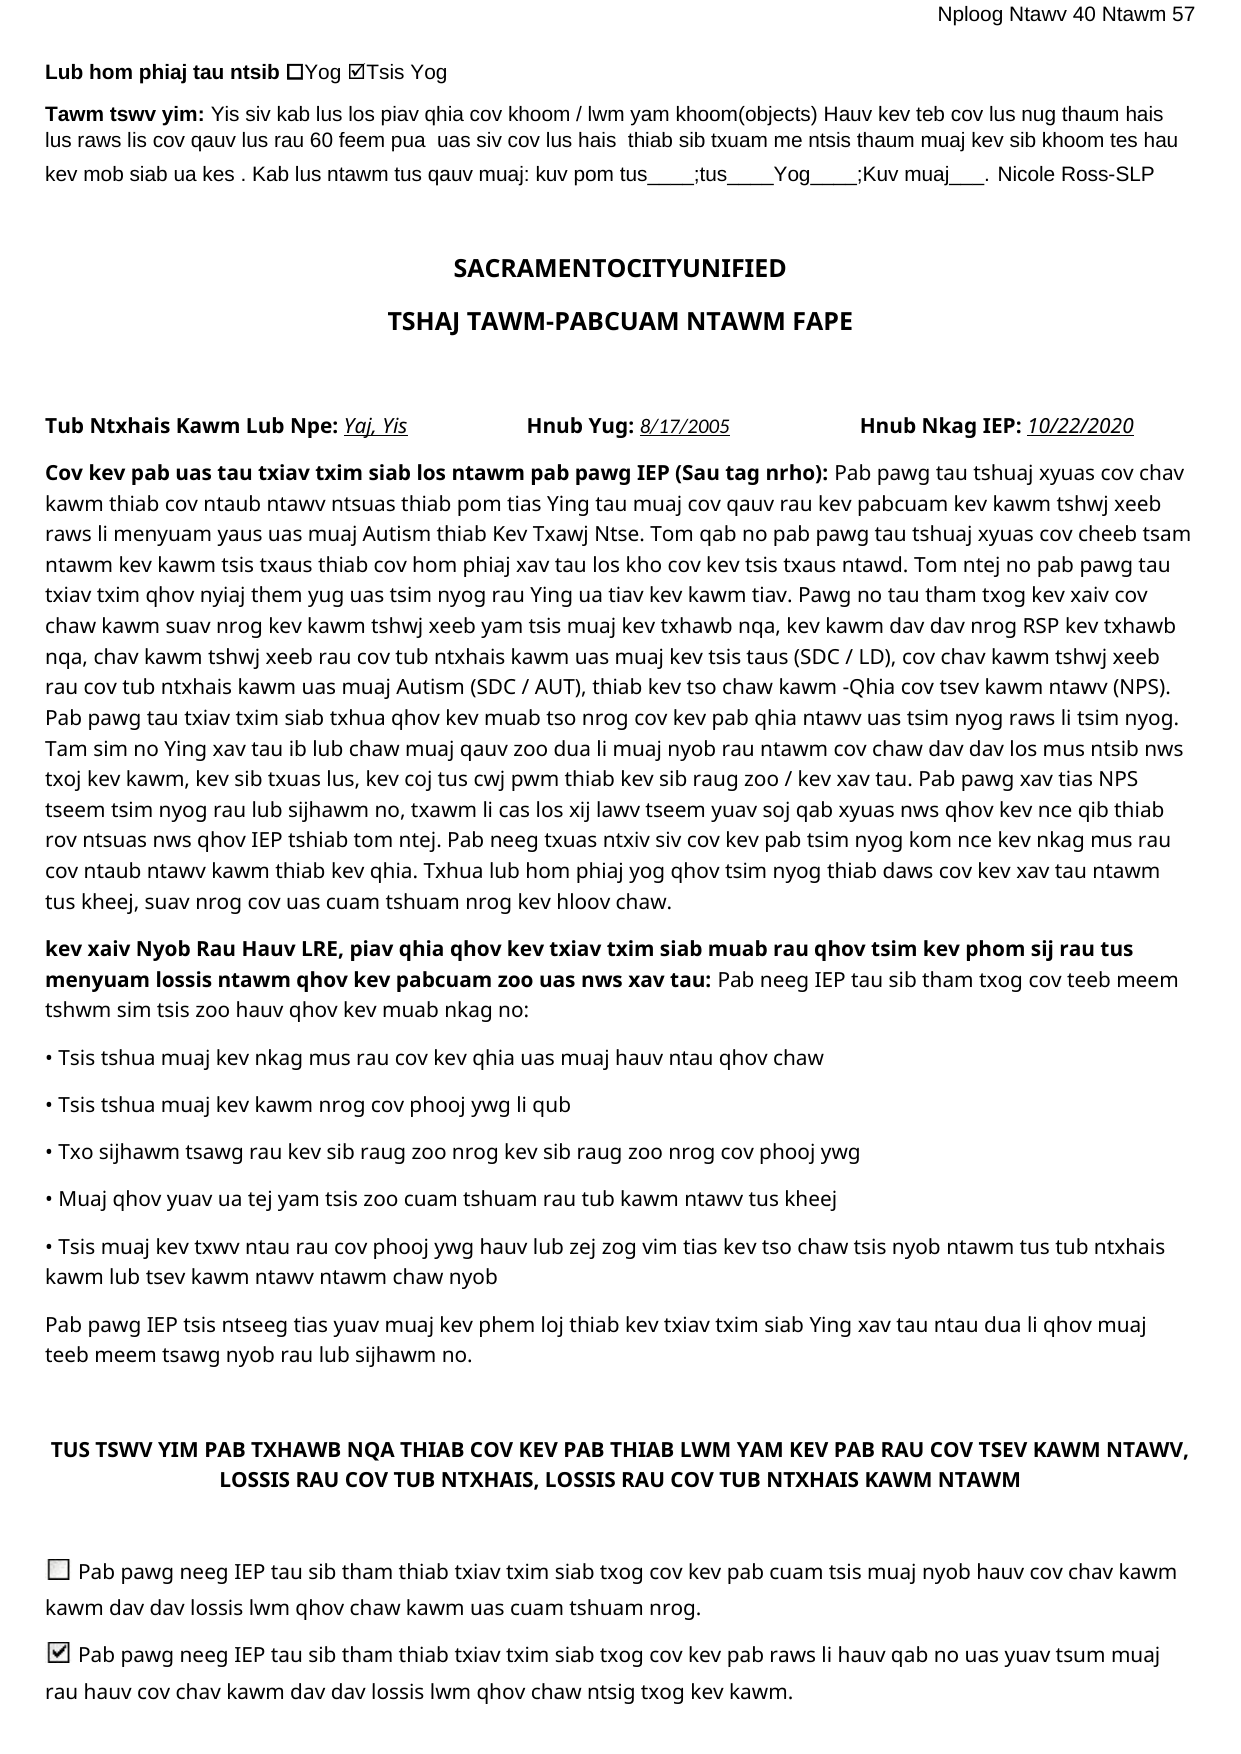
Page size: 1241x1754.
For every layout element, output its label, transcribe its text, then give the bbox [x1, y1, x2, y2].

text • Tsis muaj kev txwv ntau rau cov phooj ywg hauv lub zej zog vim tias kev tso chaw tsis nyob ntawm tus tub ntxhais kawm lub tsev kawm ntawv ntawm chaw nyob [45, 1232, 1195, 1291]
text Pab pawg neeg IEP tau sib tham thiab txiav txim siab txog cov kev pab cuam tsis muaj nyob hauv cov chav kawm kawm dav dav lossis lwm qhov chaw kawm uas cuam tshuam nrog. [45, 1557, 1195, 1622]
text SACRAMENTOCITYUNIFIED [45, 251, 1195, 284]
picture [45, 1642, 73, 1663]
text Lub hom phiaj tau ntsib Yog Tsis Yog [45, 59, 1195, 83]
text Pab pawg IEP tsis ntseeg tias yuav muaj kev phem loj thiab kev txiav txim siab Ying xav tau ntau dua li qhov muaj teeb meem tsawg nyob rau lub sijhawm no. [45, 1310, 1195, 1369]
text kev xaiv Nyob Rau Hauv LRE, piav qhia qhov kev txiav txim siab muab rau qhov tsim kev phom sij rau tus menyuam lossis ntawm qhov kev pabcuam zoo uas nws xav tau: Pab neeg IEP tau sib tham txog cov teeb meem tshwm sim tsis zoo hauv qhov kev muab nkag no: [45, 934, 1195, 1024]
text • Muaj qhov yuav ua tej yam tsis zoo cuam tshuam rau tub kawm ntawv tus kheej [45, 1184, 1195, 1213]
text TSHAJ TAWM-PABCUAM NTAWM FAPE [45, 304, 1195, 338]
text • Txo sijhawm tsawg rau kev sib raug zoo nrog kev sib raug zoo nrog cov phooj ywg [45, 1137, 1195, 1166]
text • Tsis tshua muaj kev nkag mus rau cov kev qhia uas muaj hauv ntau qhov chaw [45, 1043, 1195, 1071]
text TUS TSWV YIM PAB TXHAWB NQA THIAB COV KEV PAB THIAB LWM YAM KEV PAB RAU COV TSEV KAWM NTAWV, LOSSIS RAU COV TUB NTXHAIS, LOSSIS RAU COV TUB NTXHAIS KAWM NTAWM [45, 1435, 1195, 1494]
text Pab pawg neeg IEP tau sib tham thiab txiav txim siab txog cov kev pab raws li hauv qab no uas yuav tsum muaj rau hauv cov chav kawm dav dav lossis lwm qhov chaw ntsig txog kev kawm. [45, 1641, 1195, 1705]
text Tub Ntxhais Kawm Lub Npe: Yaj, Yis Hnub Yug: 8/17/2005 Hnub Nkag IEP: 10/22/2020 [45, 411, 1195, 439]
text • Tsis tshua muaj kev kawm nrog cov phooj ywg li qub [45, 1090, 1195, 1118]
picture [45, 1559, 73, 1580]
text Cov kev pab uas tau txiav txim siab los ntawm pab pawg IEP (Sau tag nrho): Pab pawg tau tshuaj xyuas cov chav kawm thiab cov ntaub ntawv ntsuas thiab pom tias Ying tau muaj cov qauv rau kev pabcuam kev kawm tshwj xeeb raws li menyuam yaus uas muaj Autism thiab Kev Txawj Ntse. Tom qab no pab pawg tau tshuaj xyuas cov cheeb tsam ntawm kev kawm tsis txaus thiab cov hom phiaj xav tau los kho cov kev tsis txaus ntawd. Tom ntej no pab pawg tau txiav txim qhov nyiaj them yug uas tsim nyog rau Ying ua tiav kev kawm tiav. Pawg no tau tham txog kev xaiv cov chaw kawm suav nrog kev kawm tshwj xeeb yam tsis muaj kev txhawb nqa, kev kawm dav dav nrog RSP kev txhawb nqa, chav kawm tshwj xeeb rau cov tub ntxhais kawm uas muaj kev tsis taus (SDC / LD), cov chav kawm tshwj xeeb rau cov tub ntxhais kawm uas muaj Autism (SDC / AUT), thiab kev tso chaw kawm -Qhia cov tsev kawm ntawv (NPS). Pab pawg tau txiav txim siab txhua qhov kev muab tso nrog cov kev pab qhia ntawv uas tsim nyog raws li tsim nyog. Tam sim no Ying xav tau ib lub chaw muaj qauv zoo dua li muaj nyob rau ntawm cov chaw dav dav los mus ntsib nws txoj kev kawm, kev sib txuas lus, kev coj tus cwj pwm thiab kev sib raug zoo / kev xav tau. Pab pawg xav tias NPS tseem tsim nyog rau lub sijhawm no, txawm li cas los xij lawv tseem yuav soj qab xyuas nws qhov kev nce qib thiab rov ntsuas nws qhov IEP tshiab tom ntej. Pab neeg txuas ntxiv siv cov kev pab tsim nyog kom nce kev nkag mus rau cov ntaub ntawv kawm thiab kev qhia. Txhua lub hom phiaj yog qhov tsim nyog thiab daws cov kev xav tau ntawm tus kheej, suav nrog cov uas cuam tshuam nrog kev hloov chaw. [45, 458, 1195, 915]
text Tawm tswv yim: Yis siv kab lus los piav qhia cov khoom / lwm yam khoom(objects) Hauv kev teb cov lus nug thaum hais lus raws lis cov qauv lus rau 60 feem pua uas siv cov lus hais thiab sib txuam me ntsis thaum muaj kev sib khoom tes hau kev mob siab ua kes . Kab lus ntawm tus qauv muaj: kuv pom tus____;tus____Yog____;Kuv muaj___. Nicole Ross-SLP [45, 102, 1195, 189]
